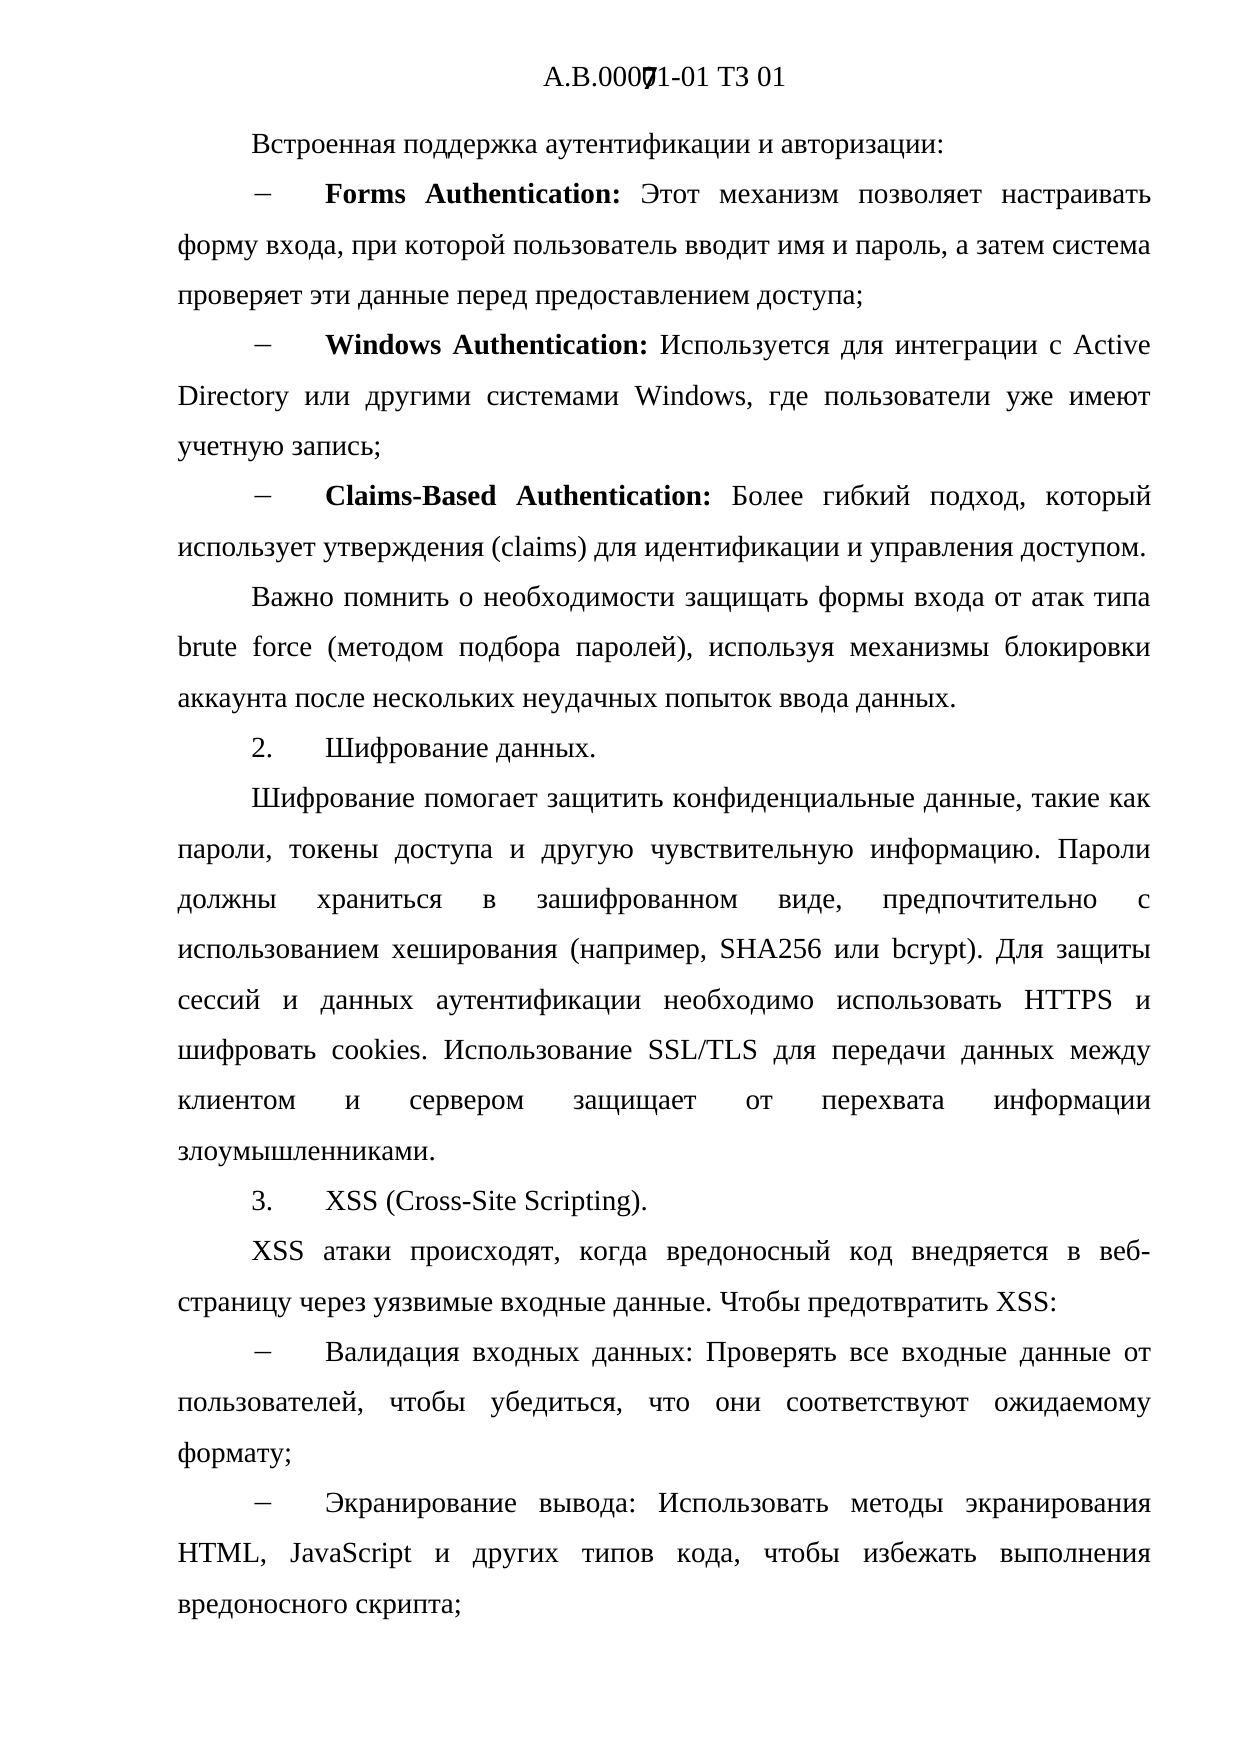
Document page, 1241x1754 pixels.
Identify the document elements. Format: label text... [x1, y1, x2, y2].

list XSS (Cross-Site Scripting). [177, 1183, 1152, 1217]
list Claims-Based Authentication: Более гибкий подход, который использует утверждения (claims) для идентификации и управления доступом. [177, 478, 1152, 562]
list Шифрование данных. [177, 730, 1152, 764]
list Windows Authentication: Используется для интеграции с Active Directory или другими системами Windows, где пользователи уже имеют учетную запись; [177, 327, 1152, 462]
text Встроенная поддержка аутентификации и авторизации: [177, 126, 1152, 160]
list Forms Authentication: Этот механизм позволяет настраивать форму входа, при которой пользователь вводит имя и пароль, а затем система проверяет эти данные перед предоставлением доступа; [177, 176, 1152, 311]
list Экранирование вывода: Использовать методы экранирования HTML, JavaScript и других типов кода, чтобы избежать выполнения вредоносного скрипта; [177, 1485, 1152, 1619]
text XSS атаки происходят, когда вредоносный код внедряется в веб-страницу через уязвимые входные данные. Чтобы предотвратить XSS: [177, 1233, 1152, 1317]
list Валидация входных данных: Проверять все входные данные от пользователей, чтобы убедиться, что они соответствуют ожидаемому формату; [177, 1334, 1152, 1468]
list Важно помнить о необходимости защищать формы входа от атак типа brute force (методом подбора паролей), используя механизмы блокировки аккаунта после нескольких неудачных попыток ввода данных. [177, 579, 1152, 713]
text Шифрование помогает защитить конфиденциальные данные, такие как пароли, токены доступа и другую чувствительную информацию. Пароли должны храниться в зашифрованном виде, предпочтительно с использованием хеширования (например, SHA256 или bcrypt). Для защиты сессий и данных аутентификации необходимо использовать HTTPS и шифровать cookies. Использование SSL/TLS для передачи данных между клиентом и сервером защищает от перехвата информации злоумышленниками. [177, 781, 1152, 1166]
